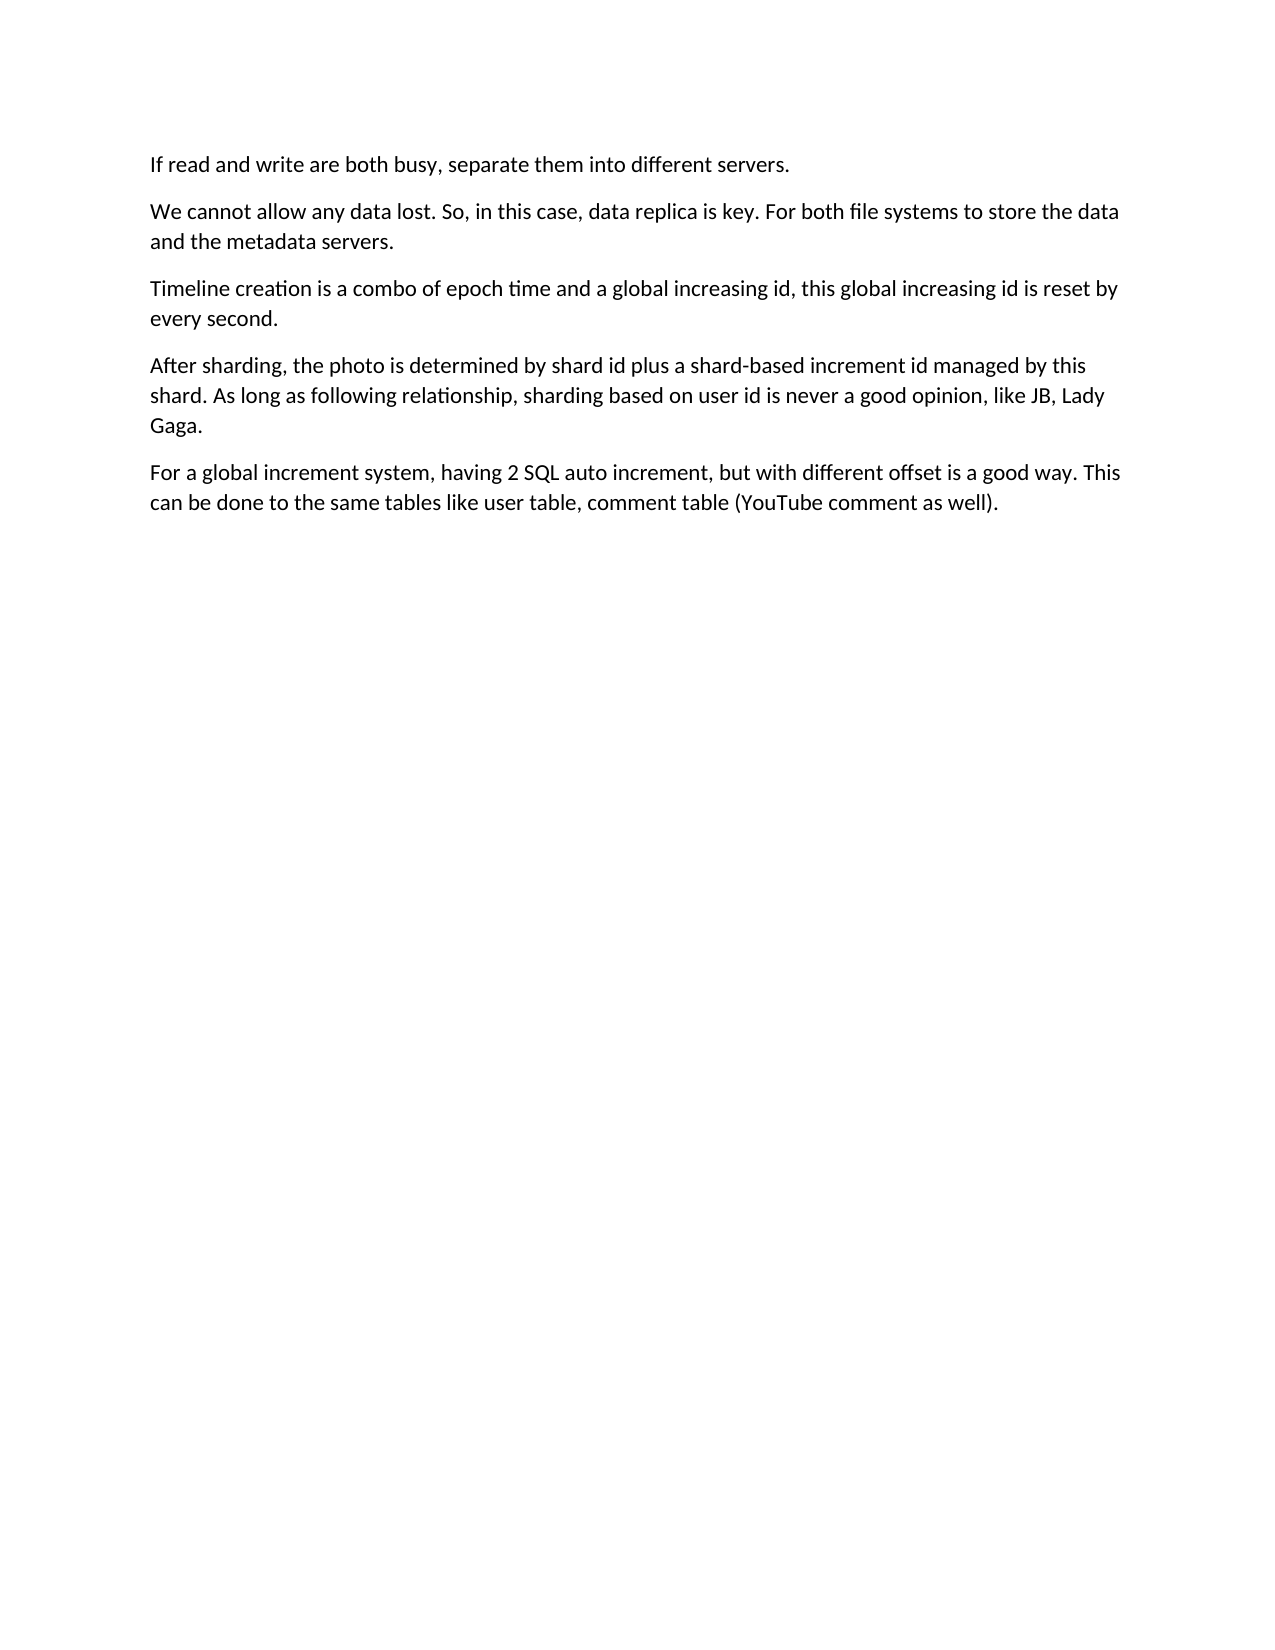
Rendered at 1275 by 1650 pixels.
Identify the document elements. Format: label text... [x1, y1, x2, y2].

text If read and write are both busy, separate them into different servers. [150, 150, 1125, 178]
text For a global increment system, having 2 SQL auto increment, but with different offset is a good way. This can be done to the same tables like user table, comment table (YouTube comment as well). [150, 458, 1125, 517]
text We cannot allow any data lost. So, in this case, data replica is key. For both file systems to store the data and the metadata servers. [150, 197, 1125, 255]
text After sharding, the photo is determined by shard id plus a shard-based increment id managed by this shard. As long as following relationship, sharding based on user id is never a good opinion, like JB, Lady Gaga. [150, 351, 1125, 439]
text Timeline creation is a combo of epoch time and a global increasing id, this global increasing id is reset by every second. [150, 274, 1125, 332]
